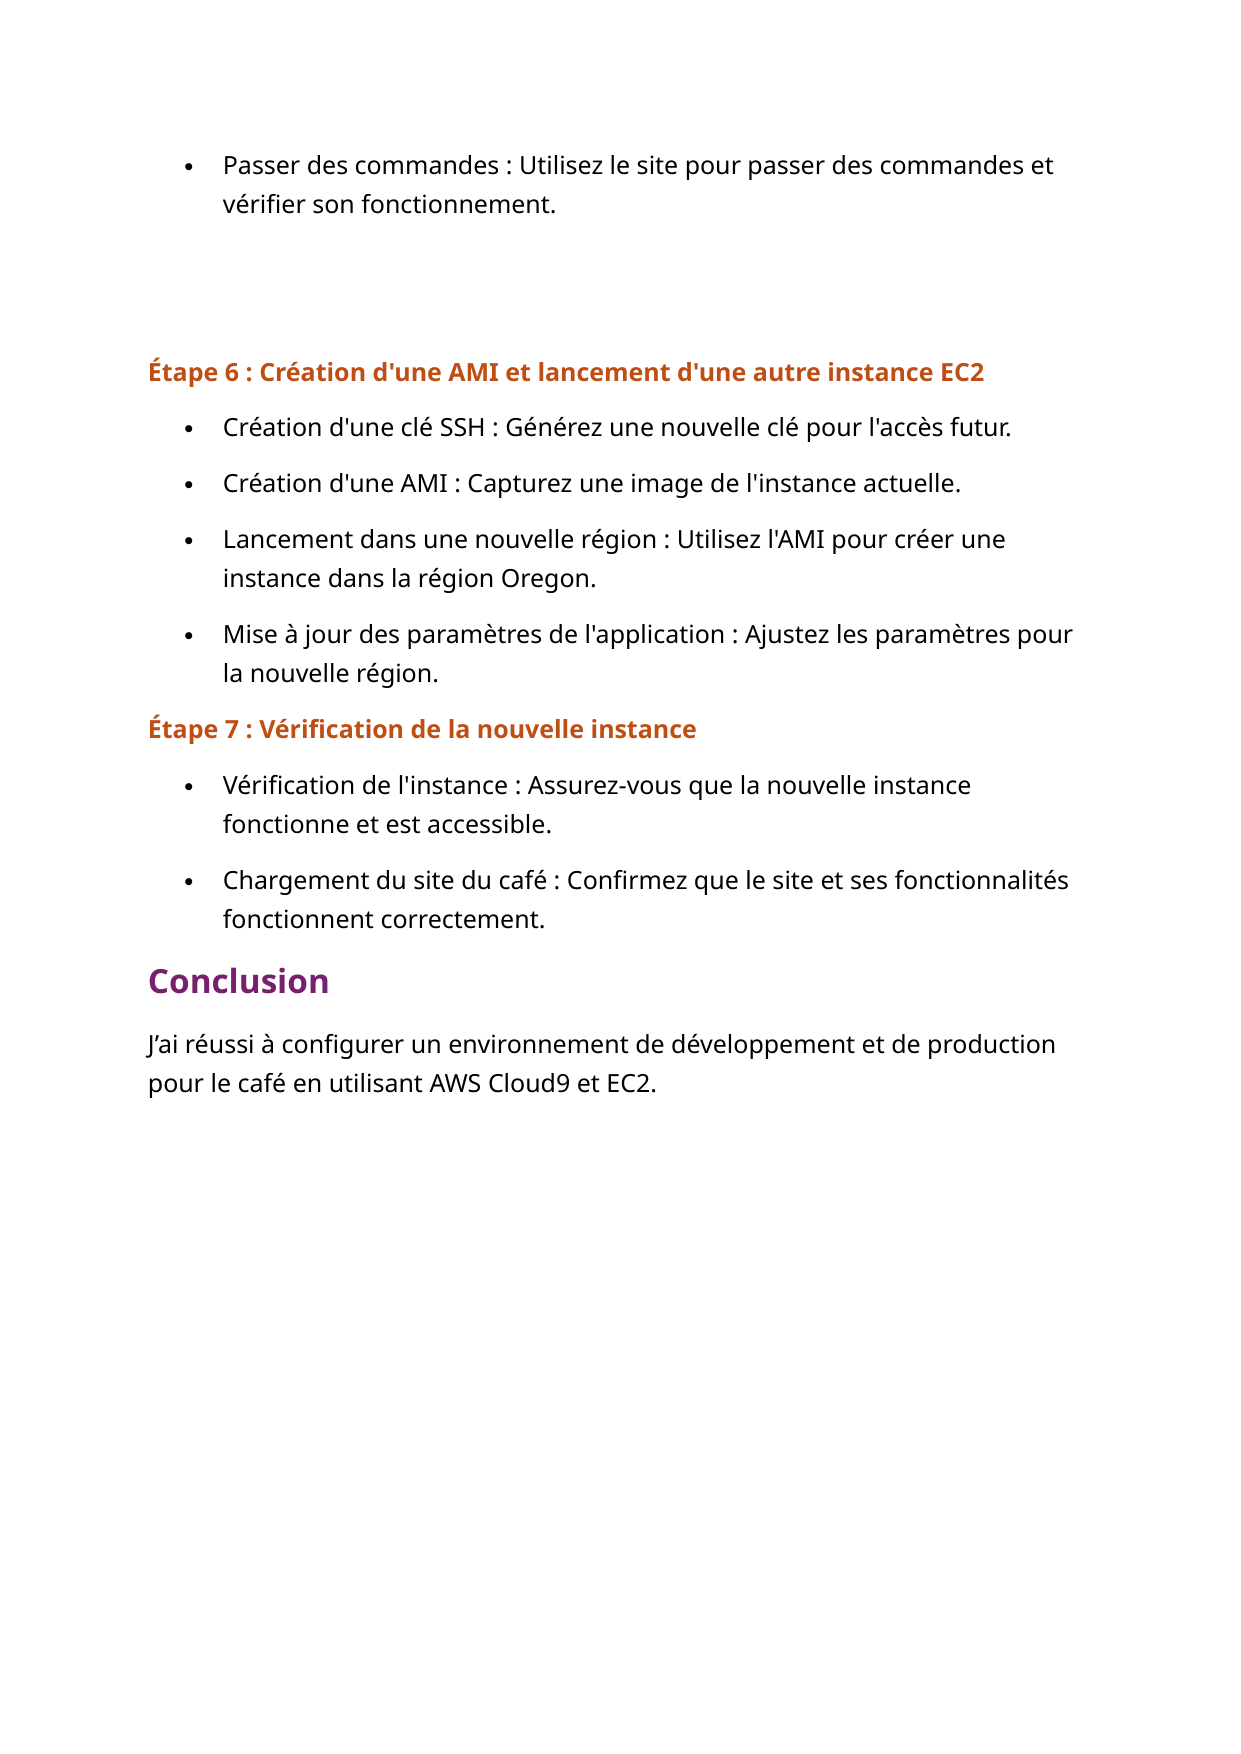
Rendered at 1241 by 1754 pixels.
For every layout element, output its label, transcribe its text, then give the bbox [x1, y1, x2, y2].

list Création d'une clé SSH : Générez une nouvelle clé pour l'accès futur. [185, 410, 1093, 444]
list Lancement dans une nouvelle région : Utilisez l'AMI pour créer une instance dans la région Oregon. [185, 522, 1093, 595]
text Conclusion [148, 958, 1093, 1003]
text J’ai réussi à configurer un environnement de développement et de production pour le café en utilisant AWS Cloud9 et EC2. [148, 1026, 1093, 1100]
text Étape 7 : Vérification de la nouvelle instance [148, 712, 1093, 746]
list Passer des commandes : Utilisez le site pour passer des commandes et vérifier son fonctionnement. [185, 148, 1093, 221]
list Mise à jour des paramètres de l'application : Ajustez les paramètres pour la nouvelle région. [185, 617, 1093, 690]
list Chargement du site du café : Confirmez que le site et ses fonctionnalités fonctionnent correctement. [185, 863, 1093, 936]
list Vérification de l'instance : Assurez-vous que la nouvelle instance fonctionne et est accessible. [185, 768, 1093, 841]
text Étape 6 : Création d'une AMI et lancement d'une autre instance EC2 [148, 354, 1093, 388]
list Création d'une AMI : Capturez une image de l'instance actuelle. [185, 466, 1093, 500]
